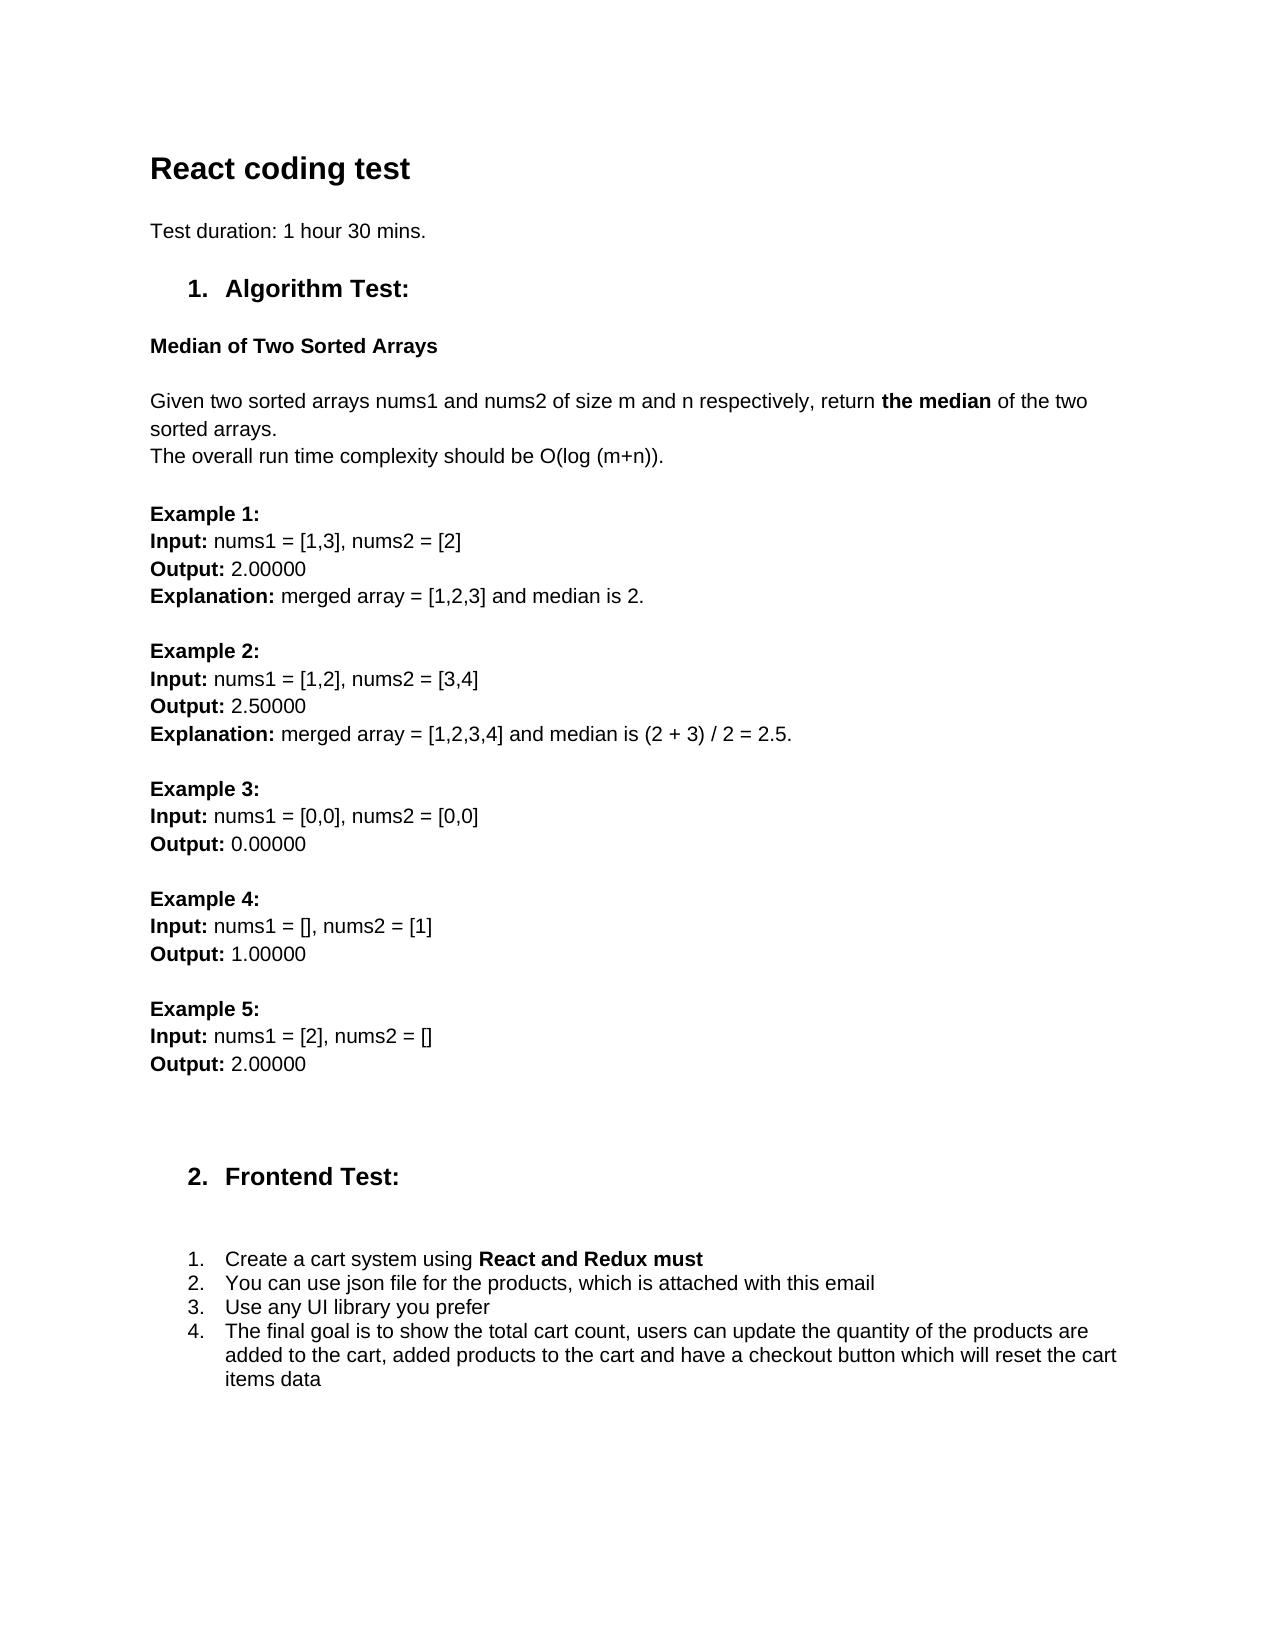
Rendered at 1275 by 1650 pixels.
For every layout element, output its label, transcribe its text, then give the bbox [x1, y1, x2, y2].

list The final goal is to show the total cart count, users can update the quantity of the products are added to the cart, added products to the cart and have a checkout button which will reset the cart items data [187, 1319, 1125, 1391]
text Input: nums1 = [0,0], nums2 = [0,0] [150, 804, 1125, 828]
text Explanation: merged array = [1,2,3,4] and median is (2 + 3) / 2 = 2.5. [150, 722, 1125, 746]
list Create a cart system using React and Redux must [187, 1247, 1125, 1271]
text Output: 0.00000 [150, 832, 1125, 856]
text Example 1: [150, 502, 1125, 526]
list Use any UI library you prefer [187, 1295, 1125, 1319]
list Algorithm Test: [187, 274, 1125, 302]
list You can use json file for the products, which is attached with this email [187, 1271, 1125, 1295]
text Example 5: [150, 997, 1125, 1021]
text Input: nums1 = [2], nums2 = [] [150, 1024, 1125, 1048]
text The overall run time complexity should be O(log (m+n)). [150, 444, 1125, 468]
text Explanation: merged array = [1,2,3] and median is 2. [150, 584, 1125, 608]
text Example 3: [150, 777, 1125, 801]
text Output: 2.00000 [150, 1052, 1125, 1076]
text Example 2: [150, 639, 1125, 663]
text Median of Two Sorted Arrays [150, 334, 1125, 358]
text Input: nums1 = [1,3], nums2 = [2] [150, 529, 1125, 553]
text Test duration: 1 hour 30 mins. [150, 219, 1125, 243]
text React coding test [150, 150, 1125, 186]
text Output: 2.50000 [150, 694, 1125, 718]
text Output: 2.00000 [150, 557, 1125, 581]
text Output: 1.00000 [150, 942, 1125, 966]
list Frontend Test: [187, 1162, 1125, 1191]
text Input: nums1 = [], nums2 = [1] [150, 914, 1125, 938]
text Input: nums1 = [1,2], nums2 = [3,4] [150, 667, 1125, 691]
text Example 4: [150, 887, 1125, 911]
text Given two sorted arrays nums1 and nums2 of size m and n respectively, return the median of the two sorted arrays. [150, 389, 1125, 441]
